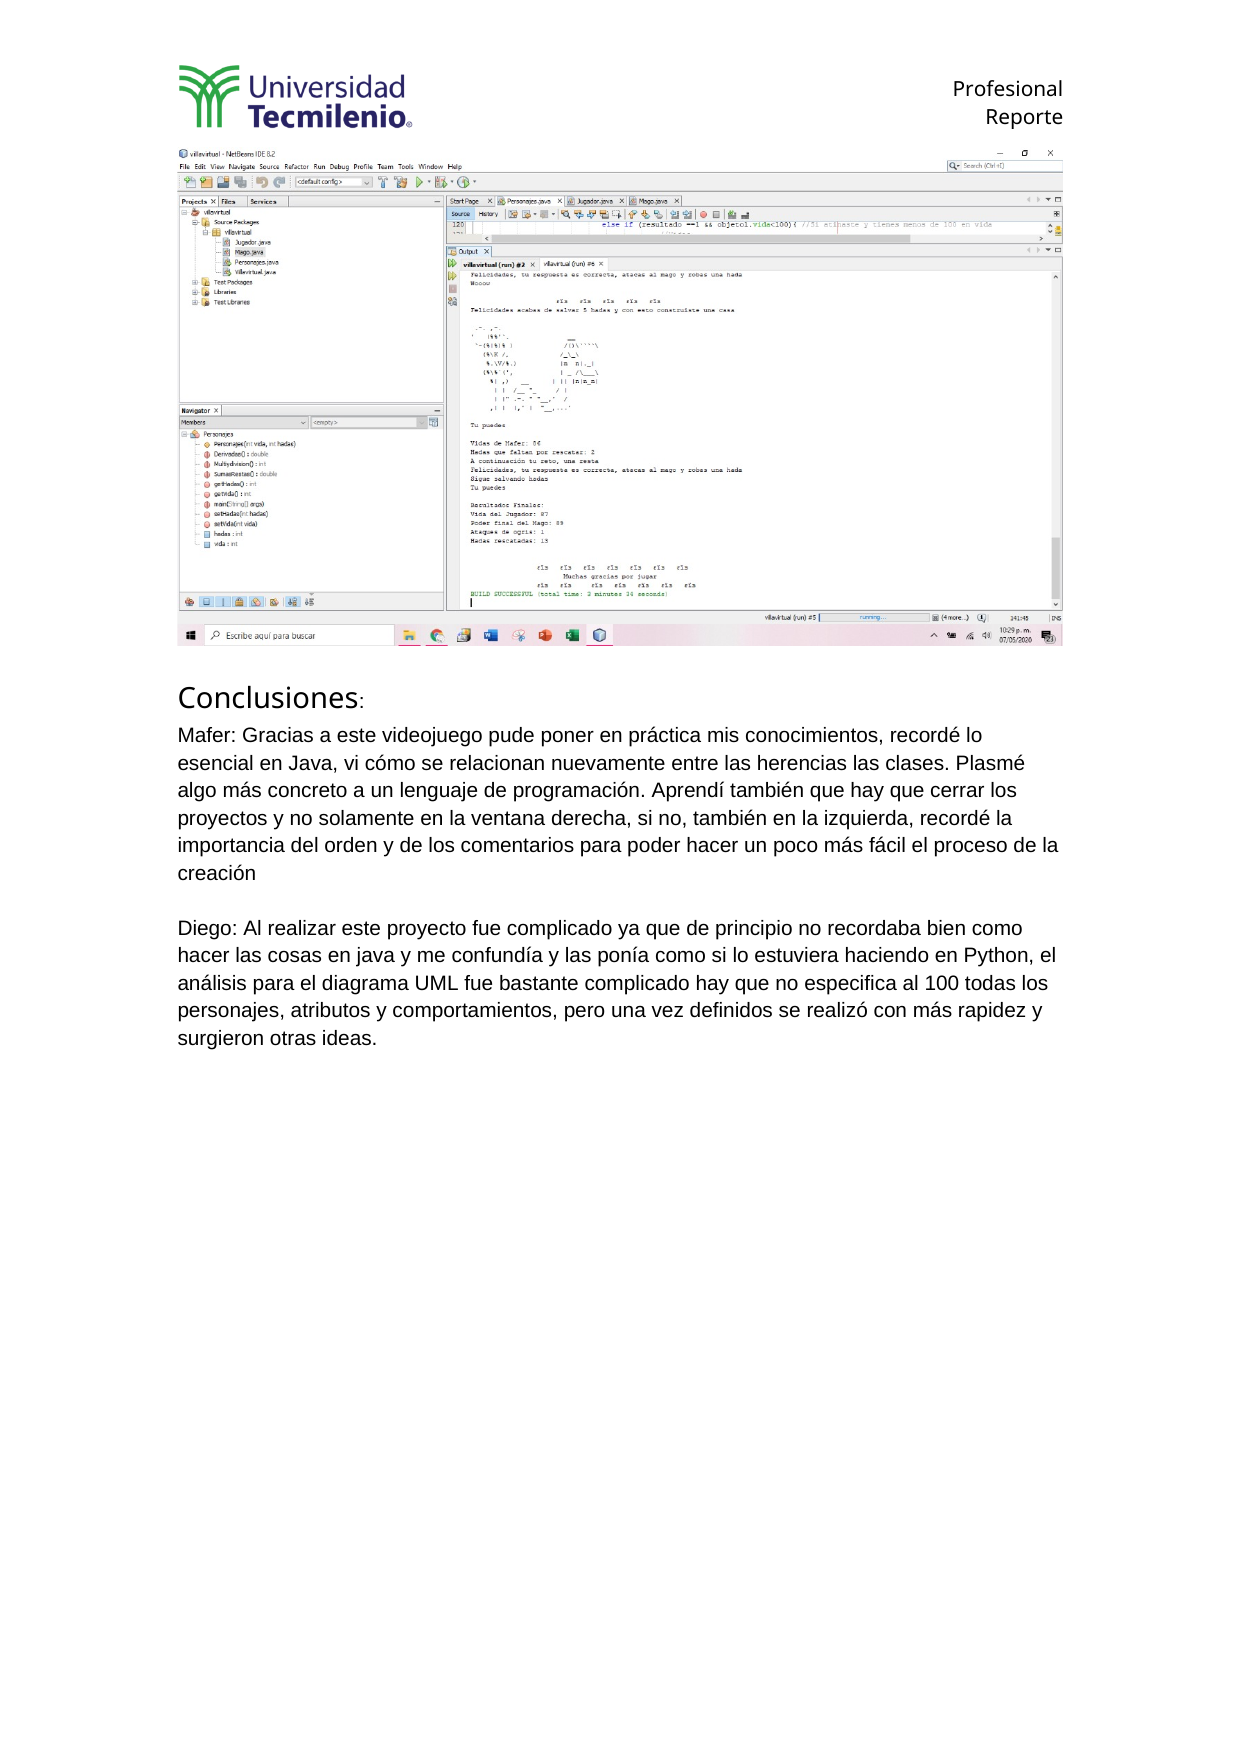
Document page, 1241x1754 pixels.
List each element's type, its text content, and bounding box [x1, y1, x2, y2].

text Diego: Al realizar este proyecto fue complicado ya que de principio no recordaba bien como hacer las cosas en java y me confundía y las ponía como si lo estuviera haciendo en Python, el análisis para el diagrama UML fue bastante complicado hay que no especifica al 100 todas los personajes, atributos y comportamientos, pero una vez definidos se realizó con más rapidez y surgieron otras ideas. [177, 916, 1063, 1050]
picture [177, 147, 1063, 646]
picture [174, 59, 415, 130]
text Conclusiones: [177, 678, 1063, 717]
text Mafer: Gracias a este videojuego pude poner en práctica mis conocimientos, recordé lo esencial en Java, vi cómo se relacionan nuevamente entre las herencias las clases. Plasmé algo más concreto a un lenguaje de programación. Aprendí también que hay que cerrar los proyectos y no solamente en la ventana derecha, si no, también en la izquierda, recordé la importancia del orden y de los comentarios para poder hacer un poco más fácil el proceso de la creación [177, 723, 1063, 885]
